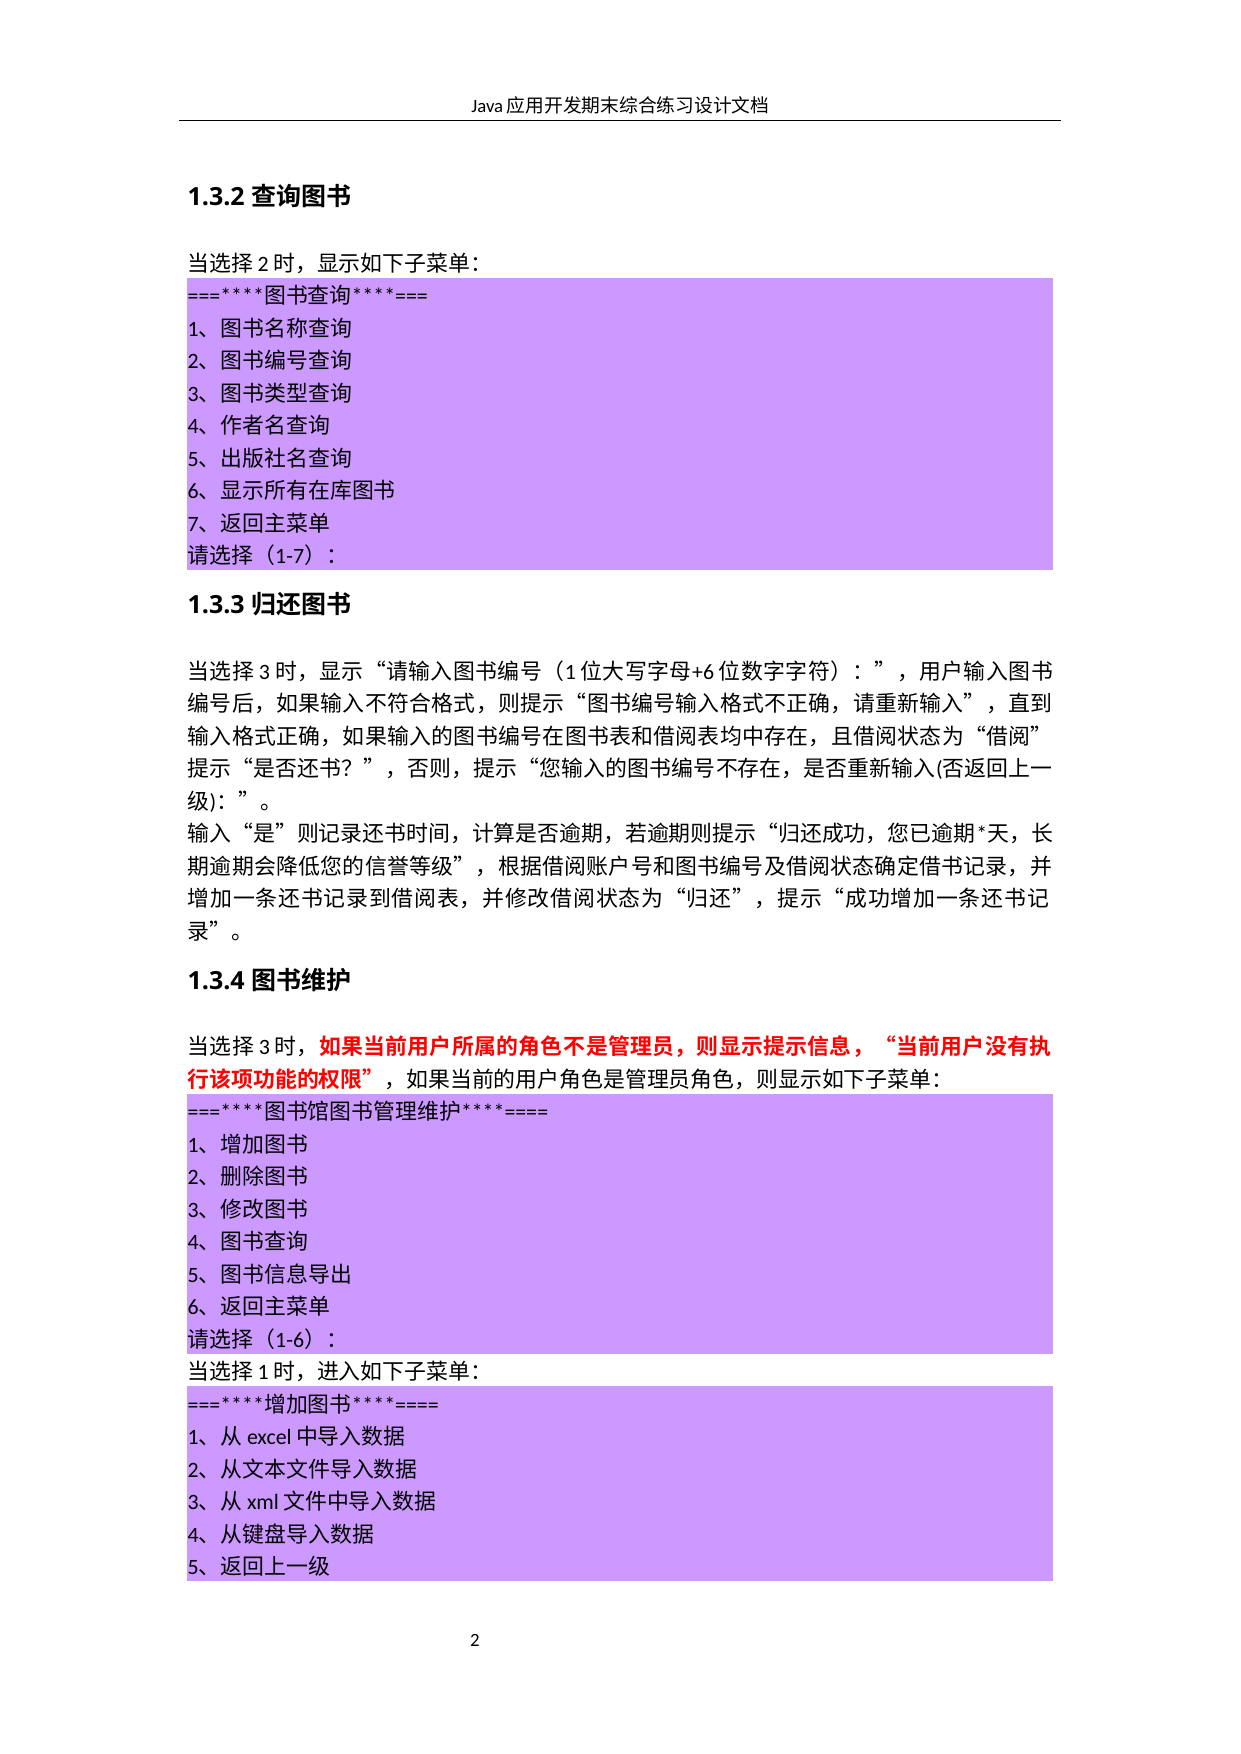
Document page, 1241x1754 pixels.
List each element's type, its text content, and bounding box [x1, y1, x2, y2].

text 1、从excel中导入数据 [187, 1419, 1053, 1451]
text 5、返回上一级 [187, 1549, 1053, 1581]
list 2、图书编号查询 [187, 343, 1053, 375]
text ===****增加图书****==== [187, 1386, 1053, 1419]
list 5、出版社名查询 [187, 440, 1053, 473]
list 当选择1时，进入如下子菜单： [187, 1354, 1053, 1386]
text 7、返回主菜单 [187, 505, 1053, 538]
text 请选择（1-7）： [187, 538, 1053, 570]
text 2、从文本文件导入数据 [187, 1451, 1053, 1484]
text 输入“是”则记录还书时间，计算是否逾期，若逾期则提示“归还成功，您已逾期*天，长期逾期会降低您的信誉等级”，根据借阅账户号和图书编号及借阅状态确定借书记录，并增加一条还书记录到借阅表，并修改借阅状态为“归还”，提示“成功增加一条还书记录”。 [187, 816, 1053, 946]
list 图书查询 [187, 1224, 1053, 1256]
text ===****图书查询****=== [187, 278, 1053, 310]
text 当选择3时，如果当前用户所属的角色不是管理员，则显示提示信息，“当前用户没有执行该项功能的权限”，如果当前的用户角色是管理员角色，则显示如下子菜单： [187, 1029, 1053, 1094]
text ===****图书馆图书管理维护****==== [187, 1094, 1053, 1126]
text 3、从xml文件中导入数据 [187, 1484, 1053, 1516]
list 删除图书 [187, 1159, 1053, 1191]
list 3、图书类型查询 [187, 375, 1053, 408]
subtitle 1.3.2 查询图书 [187, 162, 1053, 227]
text 当选择3时，显示“请输入图书编号（1位大写字母+6位数字字符）：”，用户输入图书编号后，如果输入不符合格式，则提示“图书编号输入格式不正确，请重新输入”，直到输入格式正确，如果输入的图书编号在图书表和借阅表均中存在，且借阅状态为“借阅”，提示“是否还书？”，否则，提示“您输入的图书编号不存在，是否重新输入(否返回上一级)：”。 [187, 653, 1053, 816]
list 增加图书 [187, 1126, 1053, 1159]
text 请选择（1-6）： [187, 1321, 1053, 1354]
subtitle 1.3.3 归还图书 [187, 570, 1053, 635]
list 图书信息导出 [187, 1256, 1053, 1289]
list 4、作者名查询 [187, 408, 1053, 440]
list 修改图书 [187, 1191, 1053, 1224]
text 6、返回主菜单 [187, 1289, 1053, 1321]
list 6、显示所有在库图书 [187, 473, 1053, 505]
text 4、从键盘导入数据 [187, 1516, 1053, 1549]
text 当选择2时，显示如下子菜单： [187, 245, 1053, 278]
subtitle 1.3.4 图书维护 [187, 946, 1053, 1011]
list 1、图书名称查询 [187, 310, 1053, 343]
